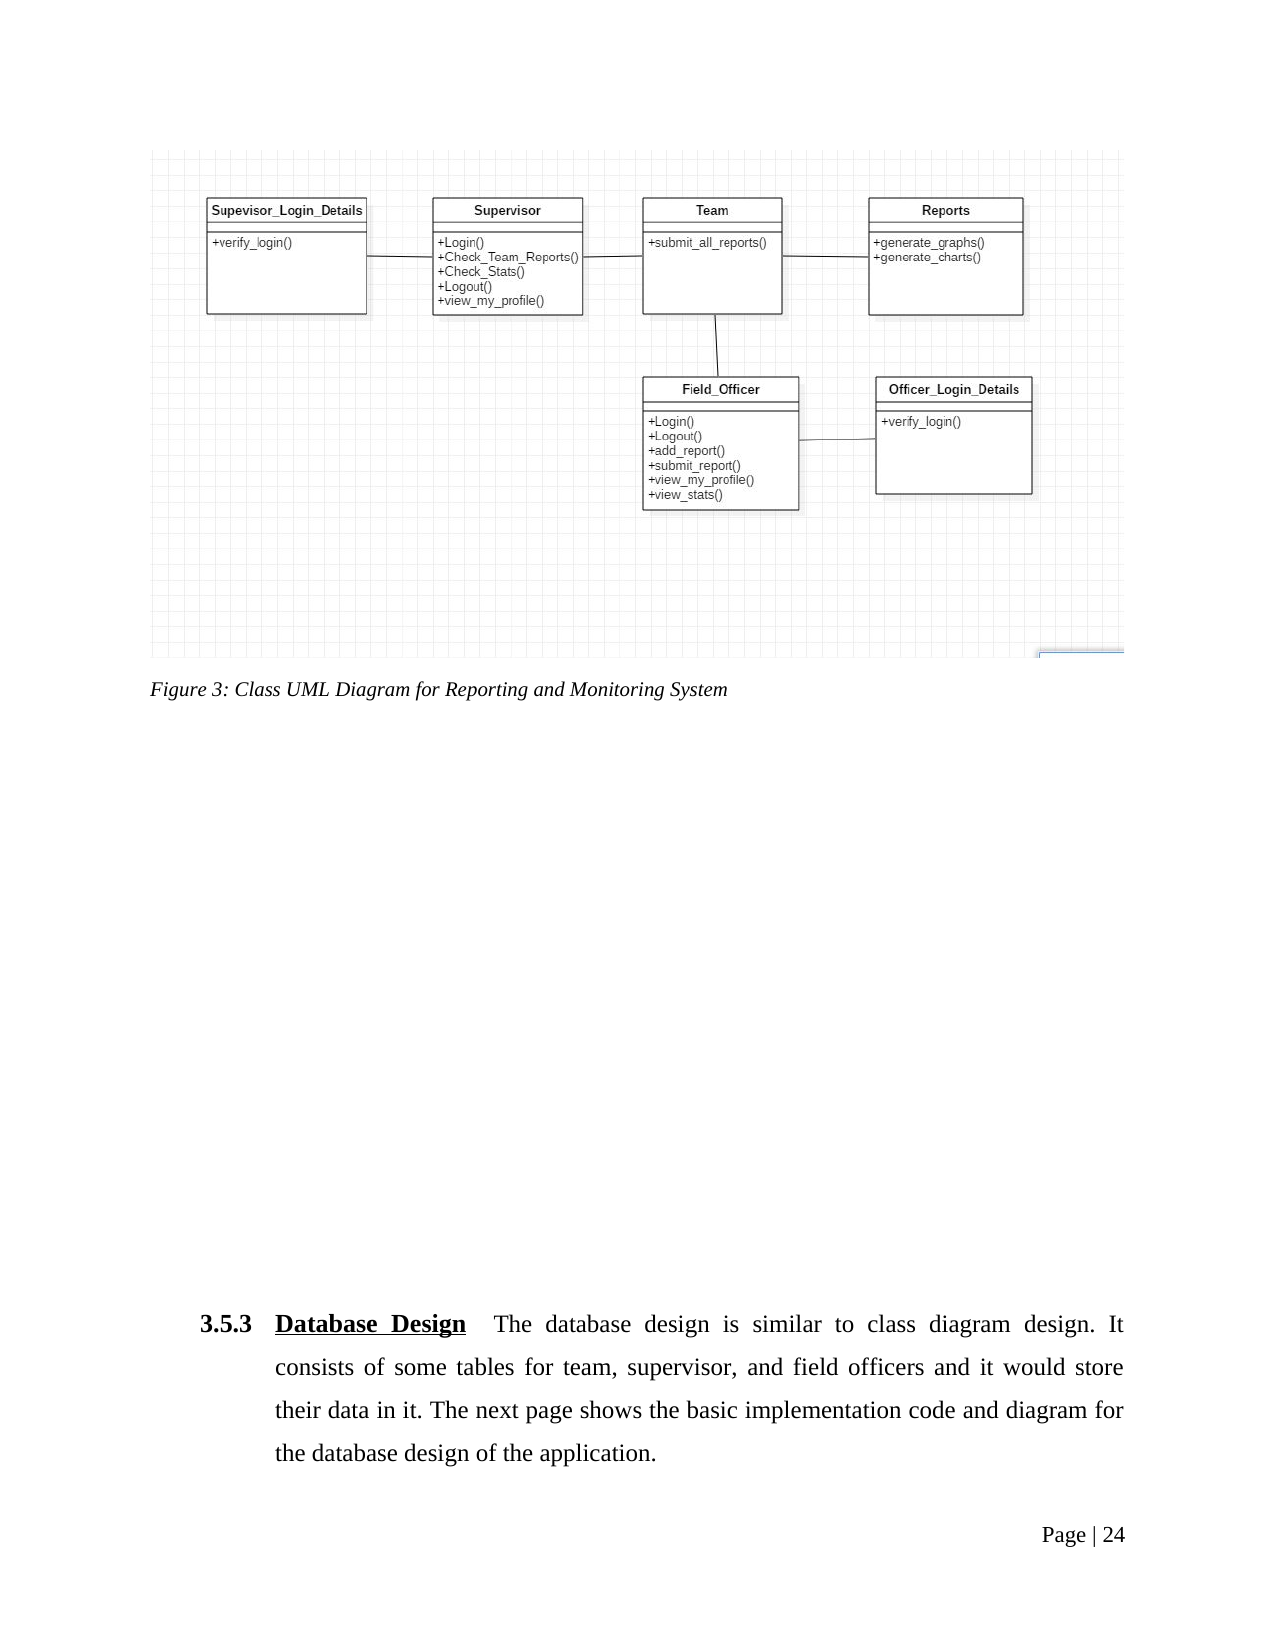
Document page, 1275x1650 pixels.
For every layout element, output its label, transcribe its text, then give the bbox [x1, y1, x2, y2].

picture [150, 150, 1125, 658]
text Figure 3: Class UML Diagram for Reporting and Monitoring System [150, 677, 1125, 701]
list Database Design The database design is similar to class diagram design. It consists of some tables for team, supervisor, and field officers and it would store their data in it. The next page shows the basic implementation code and diagram for the database design of the application. [200, 1308, 1125, 1467]
